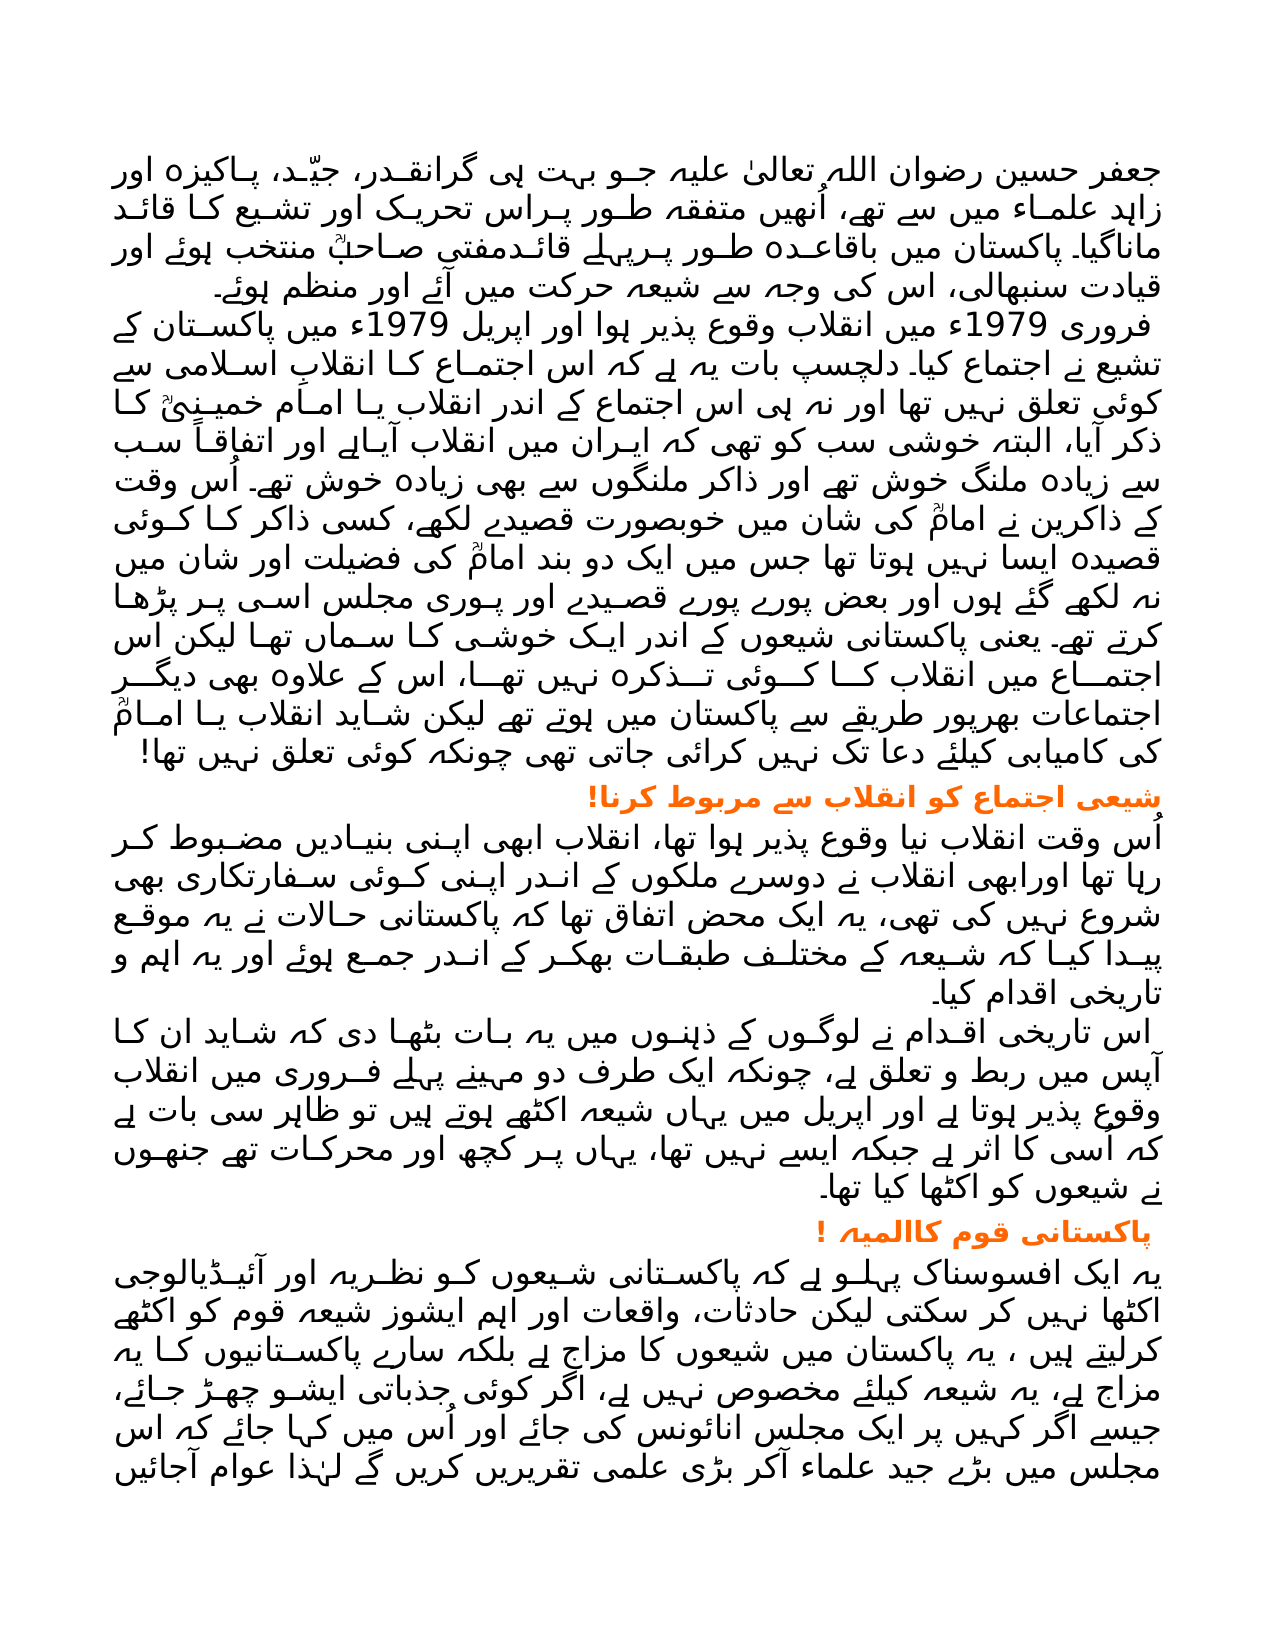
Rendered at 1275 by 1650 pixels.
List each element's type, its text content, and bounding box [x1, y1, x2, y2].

text اُس وقت انقلاب نیا وقوع پذیر ہوا تھا، انقلاب ابھی اپنی بنیادیں مضبوط کر رہا تھا اورابھی انقلاب نے دوسرے ملکوں کے اندر اپنی کوئی سفارتکاری بھی شروع نہیں کی تھی، یہ ایک محض اتفاق تھا کہ پاکستانی حالات نے یہ موقع پیدا کیا کہ شیعہ کے مختلف طبقات بھکر کے اندر جمع ہوئے اور یہ اہم و تاریخی اقدام کیا۔ [112, 818, 1162, 1012]
text فروری 1979ء میں انقلاب وقوع پذیر ہوا اور اپریل 1979ء میں پاکستان کے تشیع نے اجتماع کیا۔ دلچسپ بات یہ ہے کہ اس اجتماع کا انقلابِ اسلامی سے کوئی تعلق نہیں تھا اور نہ ہی اس اجتماع کے اندر انقلاب یا امام خمینیؒ کا ذکر آیا، البتہ خوشی سب کو تھی کہ ایران میں انقلاب آیاہے اور اتفاقاً سب سے زیادہ ملنگ خوش تھے اور ذاکر ملنگوں سے بھی زیادہ خوش تھے۔ اُس وقت کے ذاکرین نے امامؒ کی شان میں خوبصورت قصیدے لکھے، کسی ذاکر کا کوئی قصیدہ ایسا نہیں ہوتا تھا جس میں ایک دو بند امامؒ کی فضیلت اور شان میں نہ لکھے گئے ہوں اور بعض پورے پورے قصیدے اور پوری مجلس اسی پر پڑھا کرتے تھے۔ یعنی پاکستانی شیعوں کے اندر ایک خوشی کا سماں تھا لیکن اس اجتماع میں انقلاب کا کوئی تذکرہ نہیں تھا، اس کے علاوہ بھی دیگر اجتماعات بھرپور طریقے سے پاکستان میں ہوتے تھے لیکن شاید انقلاب یا امامؒ کی کامیابی کیلئے دعا تک نہیں کرائی جاتی تھی چونکہ کوئی تعلق نہیں تھا! [112, 305, 1162, 772]
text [112, 150, 1162, 305]
text اس تاریخی اقدام نے لوگوں کے ذہنوں میں یہ بات بٹھا دی کہ شاید ان کا آپس میں ربط و تعلق ہے، چونکہ ایک طرف دو مہینے پہلے فروری میں انقلاب وقوع پذیر ہوتا ہے اور اپریل میں یہاں شیعہ اکٹھے ہوتے ہیں تو ظاہر سی بات ہے کہ اُسی کا اثر ہے جبکہ ایسے نہیں تھا، یہاں پر کچھ اور محرکات تھے جنھوں نے شیعوں کو اکٹھا کیا تھا۔ [112, 1012, 1162, 1207]
subtitle پاکستانی قوم کاالمیہ ! [112, 1215, 1162, 1249]
subtitle شیعی اجتماع کو انقلاب سے مربوط کرنا! [112, 780, 1162, 814]
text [112, 1253, 1162, 1486]
